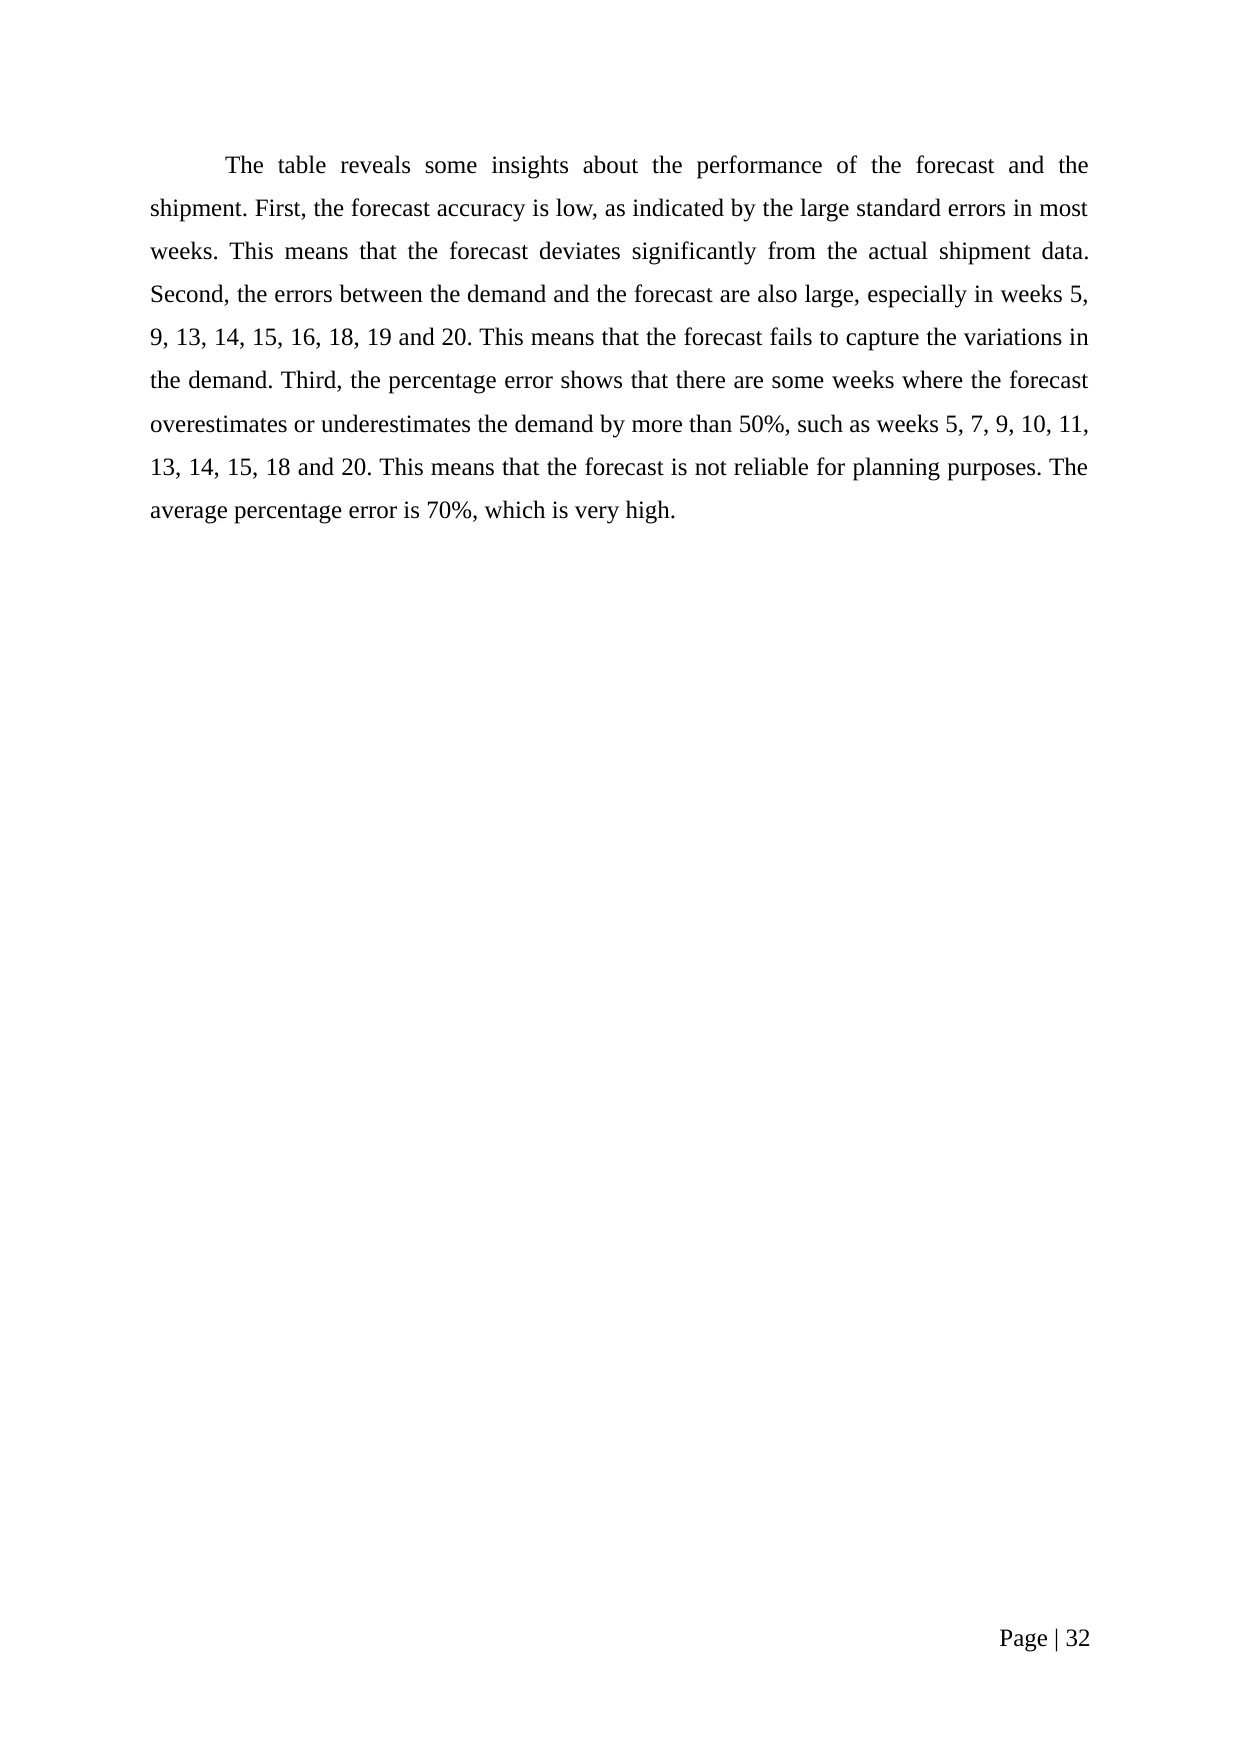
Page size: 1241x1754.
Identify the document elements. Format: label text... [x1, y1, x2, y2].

text The table reveals some insights about the performance of the forecast and the shipment. First, the forecast accuracy is low, as indicated by the large standard errors in most weeks. This means that the forecast deviates significantly from the actual shipment data. Second, the errors between the demand and the forecast are also large, especially in weeks 5, 9, 13, 14, 15, 16, 18, 19 and 20. This means that the forecast fails to capture the variations in the demand. Third, the percentage error shows that there are some weeks where the forecast overestimates or underestimates the demand by more than 50%, such as weeks 5, 7, 9, 10, 11, 13, 14, 15, 18 and 20. This means that the forecast is not reliable for planning purposes. The average percentage error is 70%, which is very high. [150, 150, 1090, 524]
